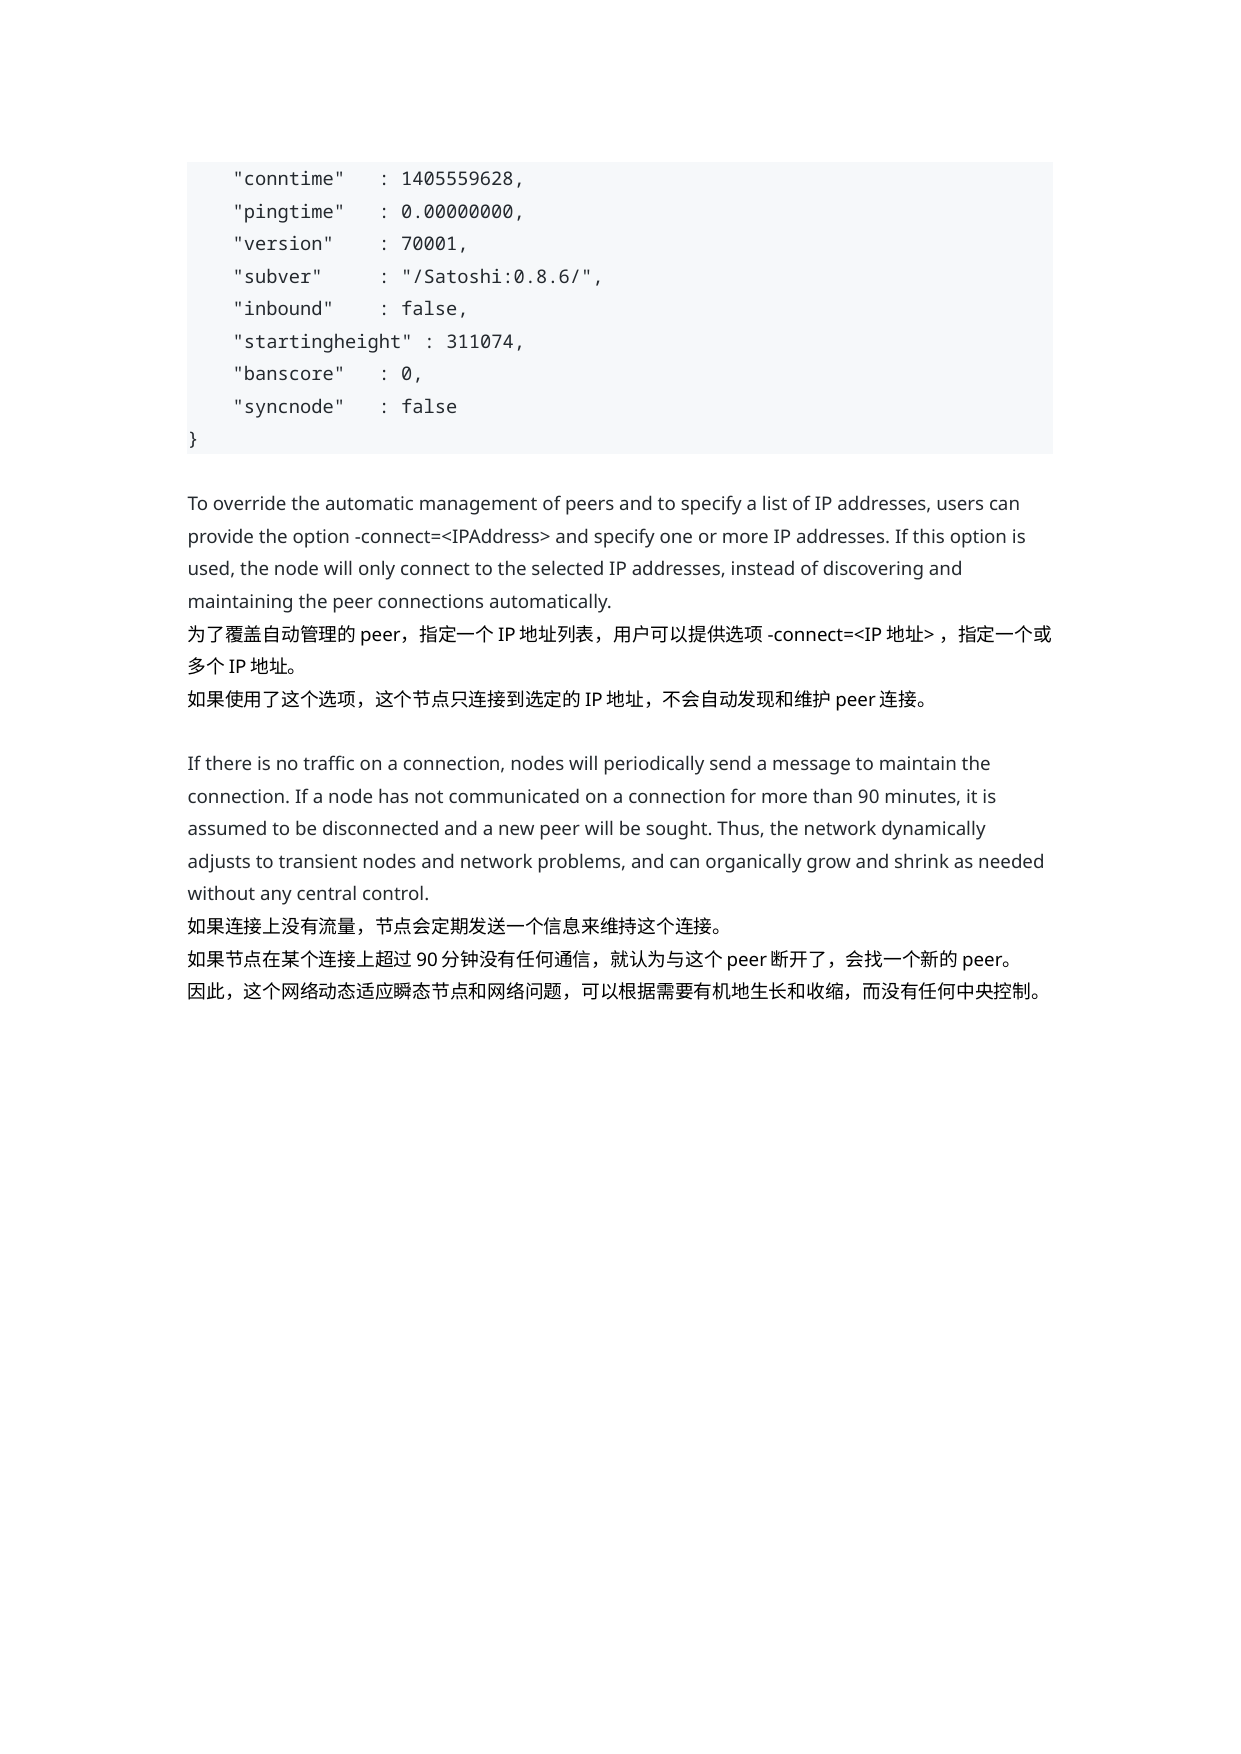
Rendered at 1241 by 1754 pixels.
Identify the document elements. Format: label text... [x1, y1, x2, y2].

text 为了覆盖自动管理的peer，指定一个IP地址列表，用户可以提供选项 -connect=<IP地址> ，指定一个或多个IP地址。 [187, 617, 1053, 682]
text "pingtime" : 0.00000000, [187, 194, 1053, 227]
text 如果使用了这个选项，这个节点只连接到选定的IP地址，不会自动发现和维护peer连接。 [187, 682, 1053, 714]
text "version" : 70001, [187, 227, 1053, 259]
text "conntime" : 1405559628, [187, 162, 1053, 194]
text If there is no traffic on a connection, nodes will periodically send a message to maintain the connection. If a node has not communicated on a connection for more than 90 minutes, it is assumed to be disconnected and a new peer will be sought. Thus, the network dynamically adjusts to transient nodes and network problems, and can organically grow and shrink as needed without any central control. [187, 747, 1053, 909]
text "subver" : "/Satoshi:0.8.6/", [187, 259, 1053, 292]
text "banscore" : 0, [187, 357, 1053, 389]
text "syncnode" : false [187, 389, 1053, 422]
text To override the automatic management of peers and to specify a list of IP addresses, users can provide the option -connect=<IPAddress> and specify one or more IP addresses. If this option is used, the node will only connect to the selected IP addresses, instead of discovering and maintaining the peer connections automatically. [187, 487, 1053, 617]
text } [187, 422, 1053, 454]
text "startingheight" : 311074, [187, 324, 1053, 357]
text 如果节点在某个连接上超过90分钟没有任何通信，就认为与这个peer断开了，会找一个新的peer。 [187, 942, 1053, 974]
text "inbound" : false, [187, 292, 1053, 324]
text 如果连接上没有流量，节点会定期发送一个信息来维持这个连接。 [187, 909, 1053, 942]
text 因此，这个网络动态适应瞬态节点和网络问题，可以根据需要有机地生长和收缩，而没有任何中央控制。 [187, 974, 1053, 1007]
